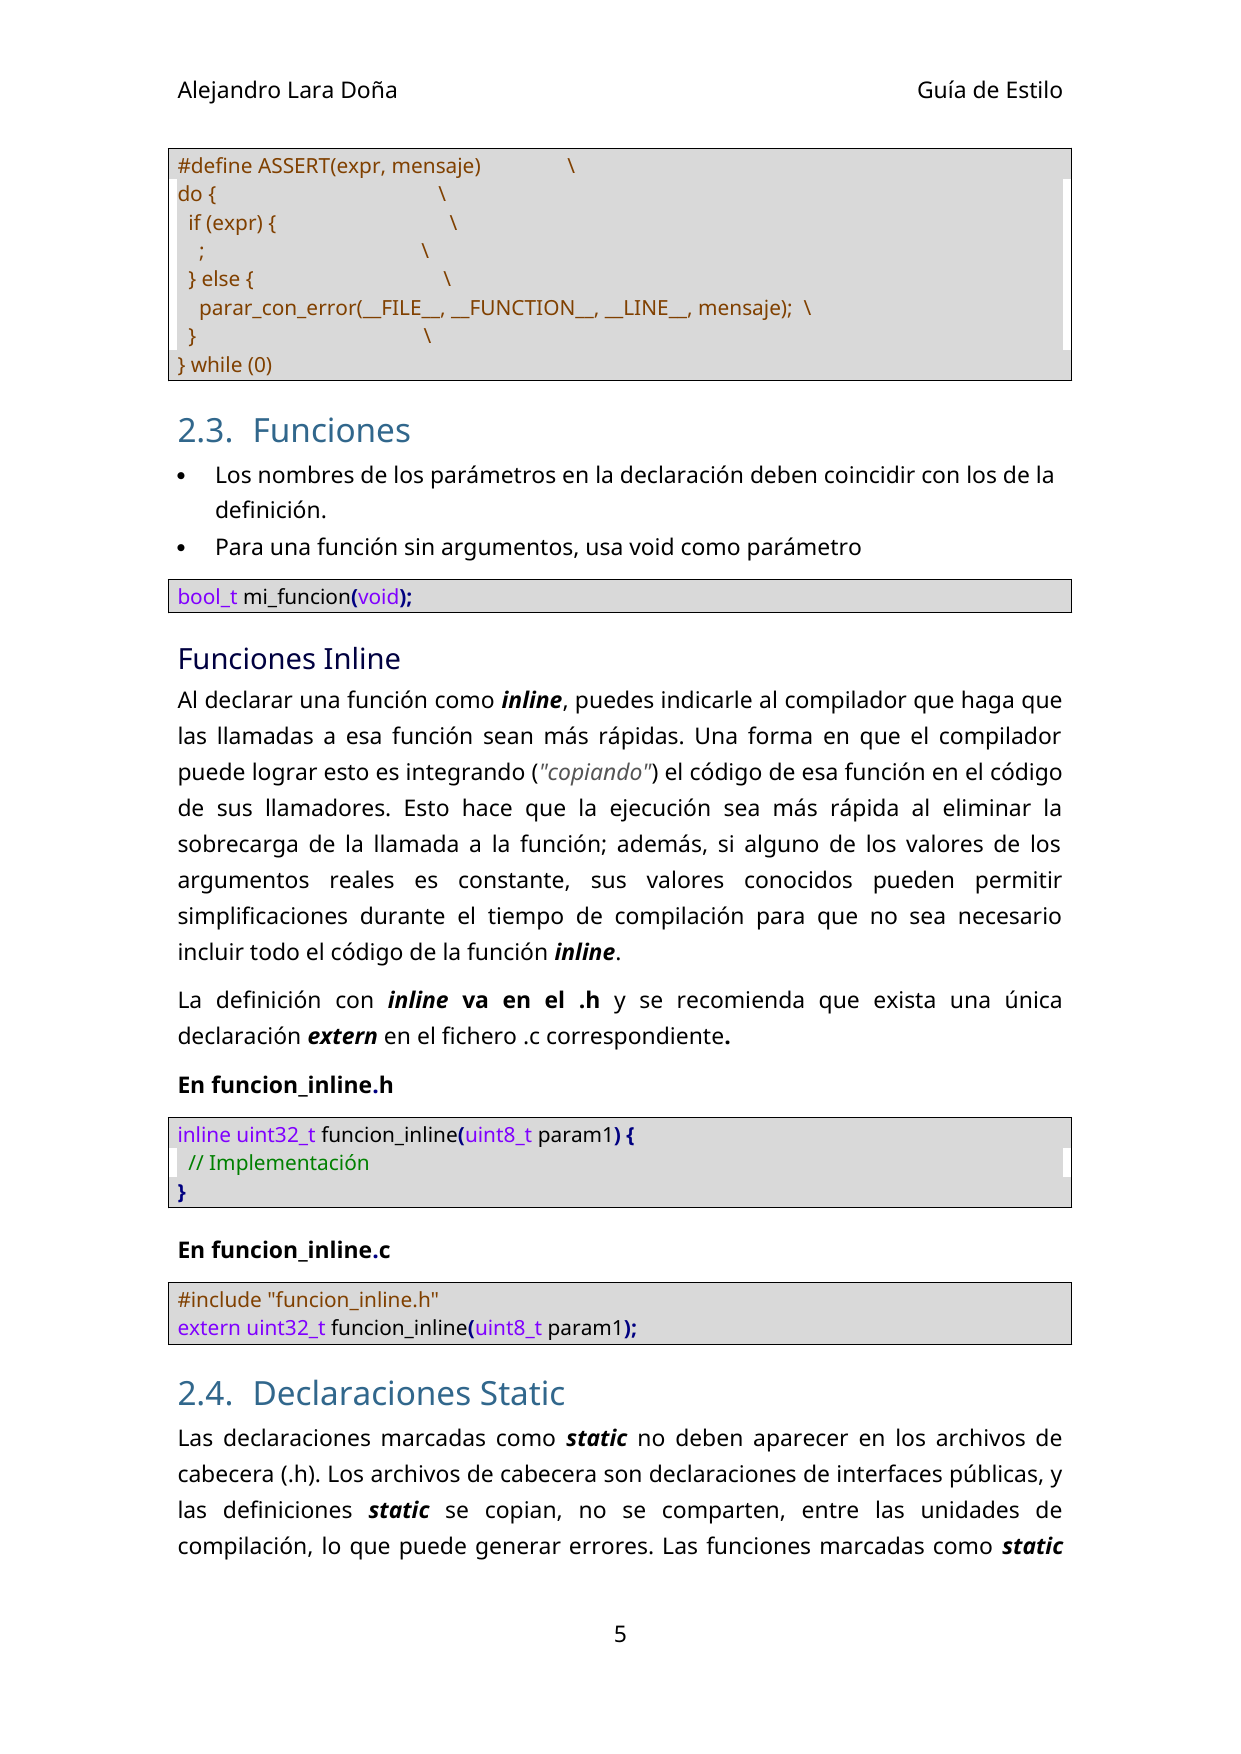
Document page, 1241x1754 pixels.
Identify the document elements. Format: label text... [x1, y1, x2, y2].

text } [169, 1174, 1071, 1207]
text #include "funcion_inline.h" [169, 1283, 1071, 1310]
subtitle Declaraciones Static [177, 1370, 1063, 1416]
text // Implementación [177, 1148, 1063, 1174]
text parar_con_error(__FILE__, __FUNCTION__, __LINE__, mensaje); \ [177, 293, 1063, 321]
text En funcion_inline.h [177, 1068, 1063, 1100]
text La definición con inline va en el .h y se recomienda que exista una única declaración extern en el fichero .c correspondiente. [177, 984, 1063, 1051]
text bool_t mi_funcion(void); [169, 580, 1071, 612]
text extern uint32_t funcion_inline(uint8_t param1); [169, 1310, 1071, 1344]
text En funcion_inline.c [177, 1233, 1063, 1265]
text inline uint32_t funcion_inline(uint8_t param1) { [169, 1118, 1071, 1148]
text } while (0) [169, 347, 1071, 380]
text } else { \ [177, 264, 1063, 293]
text if (expr) { \ [177, 208, 1063, 236]
text ; \ [177, 236, 1063, 264]
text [177, 1422, 1063, 1561]
subtitle Funciones [177, 406, 1063, 452]
text Al declarar una función como inline, puedes indicarle al compilador que haga que las llamadas a esa función sean más rápidas. Una forma en que el compilador puede lograr esto es integrando ("copiando") el código de esa función en el código de sus llamadores. Esto hace que la ejecución sea más rápida al eliminar la sobrecarga de la llamada a la función; además, si alguno de los valores de los argumentos reales es constante, sus valores conocidos pueden permitir simplificaciones durante el tiempo de compilación para que no sea necesario incluir todo el código de la función inline. [177, 684, 1063, 967]
text } \ [177, 321, 1063, 347]
list Los nombres de los parámetros en la declaración deben coincidir con los de la definición. [177, 458, 1063, 526]
text do { \ [177, 179, 1063, 208]
list Para una función sin argumentos, usa void como parámetro [177, 530, 1063, 562]
subtitle Funciones Inline [177, 638, 1063, 678]
text #define ASSERT(expr, mensaje) \ [169, 149, 1071, 179]
